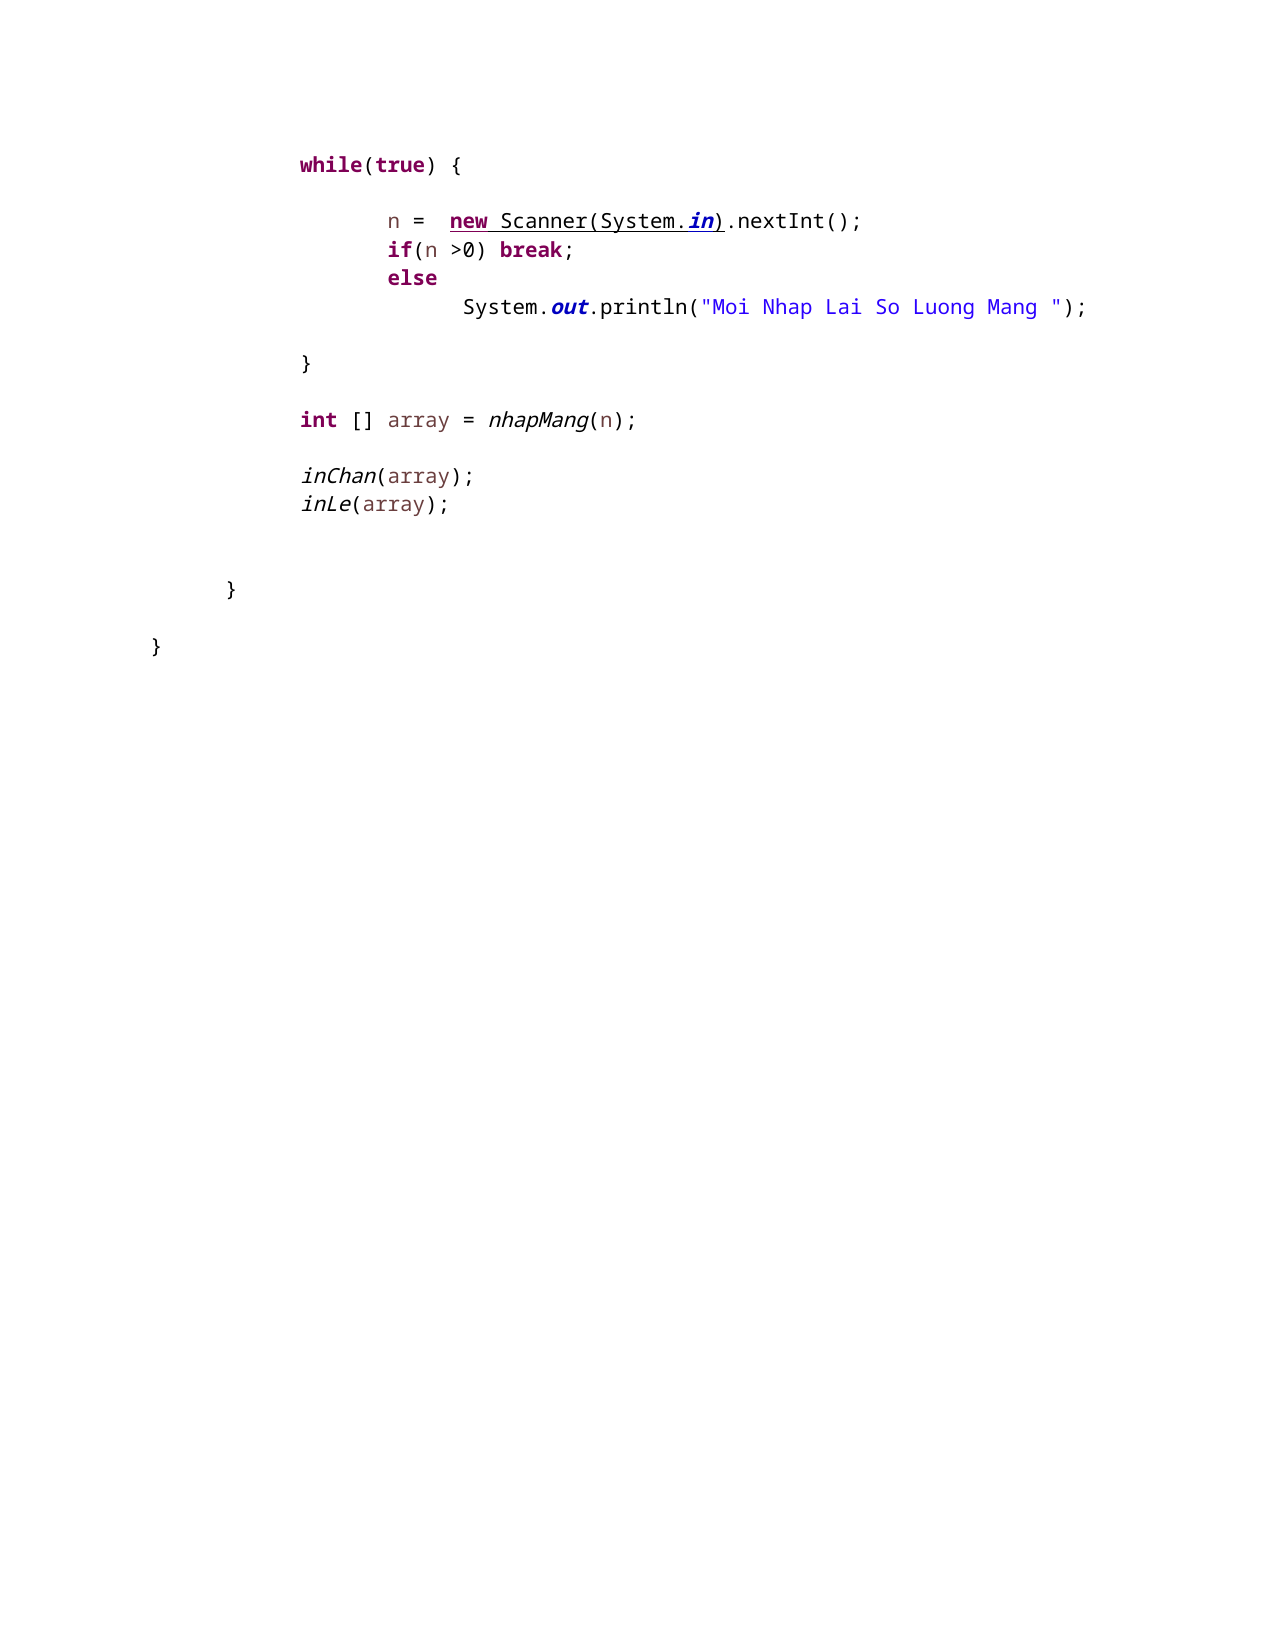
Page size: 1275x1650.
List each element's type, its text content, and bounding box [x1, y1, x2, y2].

text inLe(array); [150, 489, 1125, 518]
text int [] array = nhapMang(n); [150, 405, 1125, 433]
text while(true) { [150, 150, 1125, 178]
text } [150, 631, 1125, 659]
text } [150, 574, 1125, 602]
text System.out.println("Moi Nhap Lai So Luong Mang "); [150, 292, 1125, 320]
text n = new Scanner(System.in).nextInt(); [150, 206, 1125, 235]
text } [150, 348, 1125, 377]
text else [150, 263, 1125, 292]
text if(n >0) break; [150, 235, 1125, 263]
text inChan(array); [150, 461, 1125, 489]
